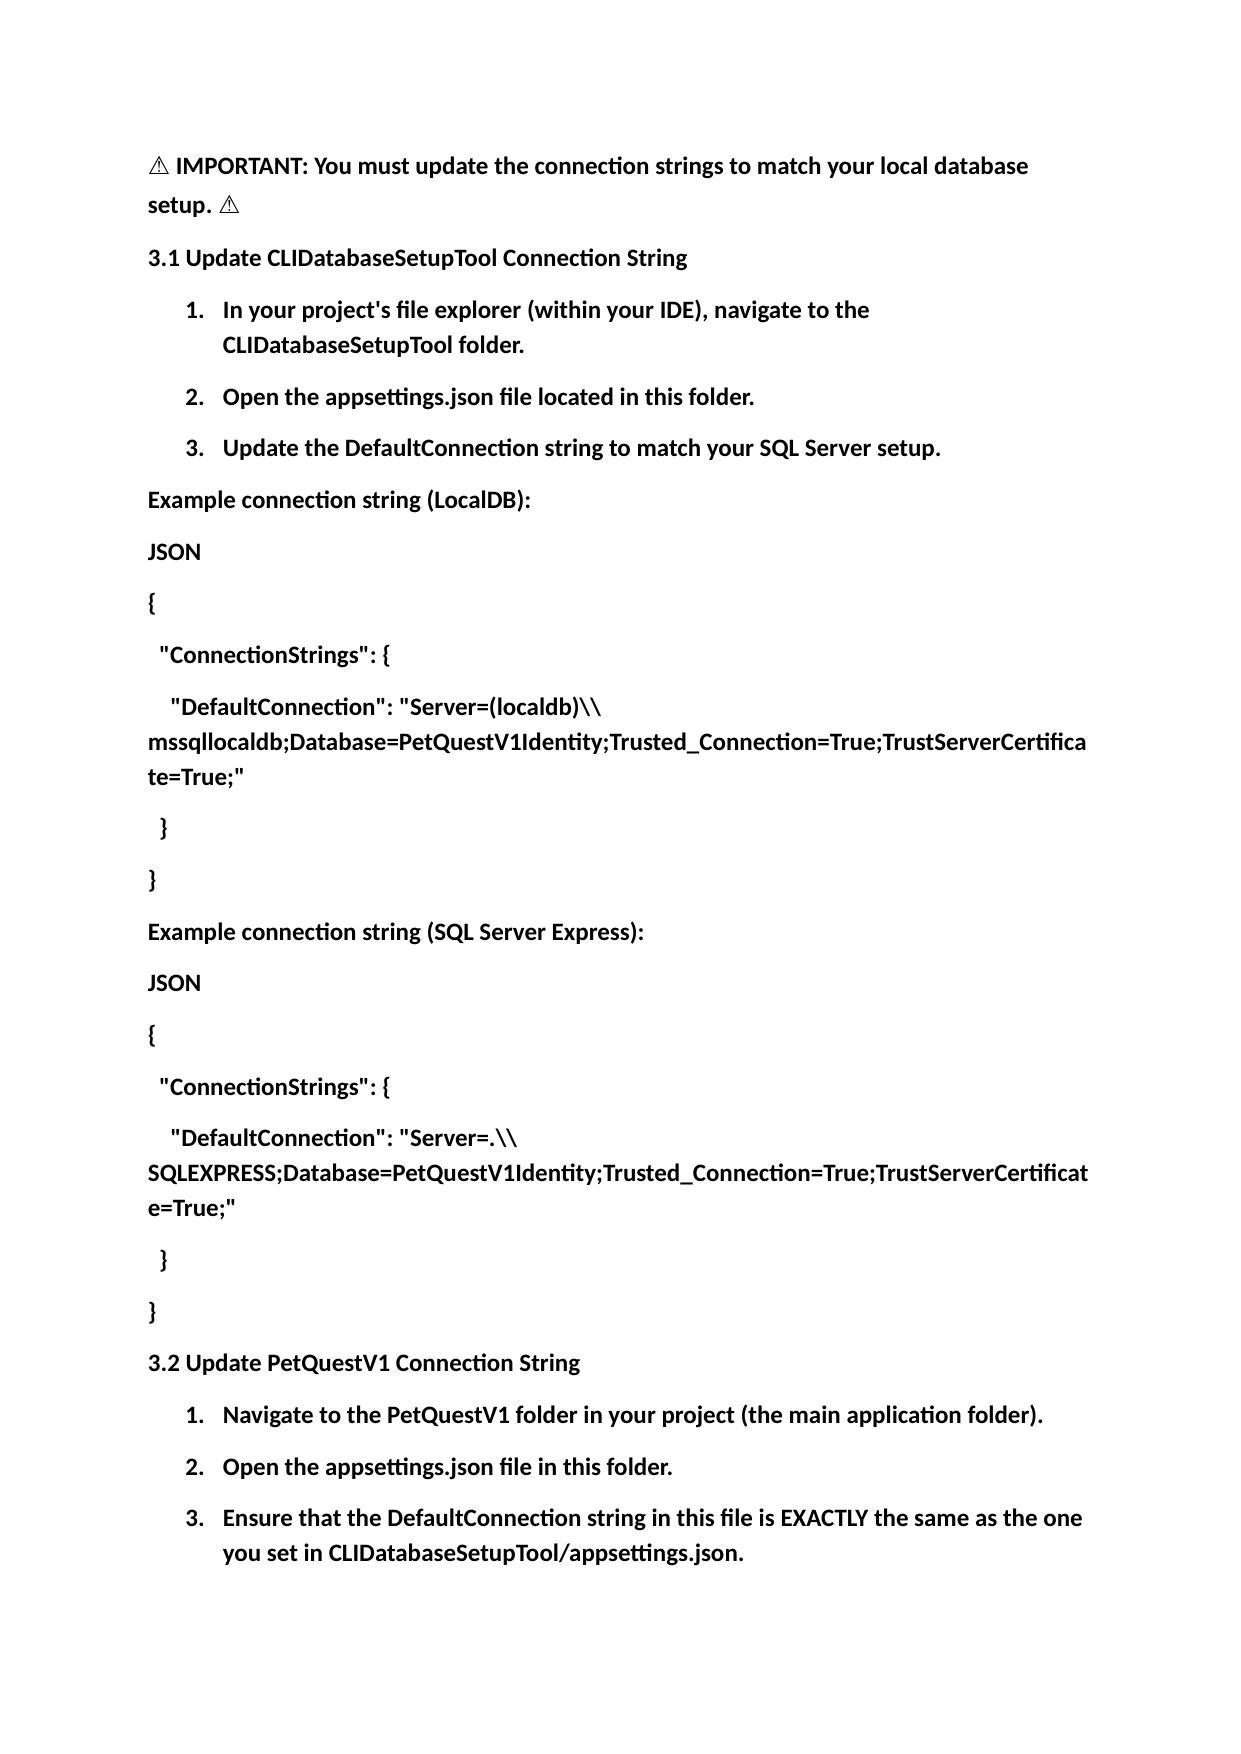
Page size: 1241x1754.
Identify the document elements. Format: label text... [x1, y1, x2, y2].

text } [148, 813, 1093, 843]
text { [148, 588, 1093, 618]
text } [148, 1244, 1093, 1275]
list In your project's file explorer (within your IDE), navigate to the CLIDatabaseSetupTool folder. [185, 294, 1093, 360]
text "ConnectionStrings": { [148, 1071, 1093, 1101]
text JSON [148, 968, 1093, 998]
text "ConnectionStrings": { [148, 639, 1093, 670]
list Open the appsettings.json file located in this folder. [185, 381, 1093, 411]
text } [148, 864, 1093, 895]
text } [148, 1296, 1093, 1326]
text "DefaultConnection": "Server=.\\SQLEXPRESS;Database=PetQuestV1Identity;Trusted_Connection=True;TrustServerCertificate=True;" [148, 1123, 1093, 1223]
text Example connection string (LocalDB): [148, 484, 1093, 515]
list Navigate to the PetQuestV1 folder in your project (the main application folder). [185, 1399, 1093, 1430]
text Example connection string (SQL Server Express): [148, 916, 1093, 946]
list Open the appsettings.json file in this folder. [185, 1451, 1093, 1481]
text 3.2 Update PetQuestV1 Connection String [148, 1348, 1093, 1378]
list Ensure that the DefaultConnection string in this file is EXACTLY the same as the one you set in CLIDatabaseSetupTool/appsettings.json. [185, 1503, 1093, 1568]
list Update the DefaultConnection string to match your SQL Server setup. [185, 433, 1093, 463]
text "DefaultConnection": "Server=(localdb)\\mssqllocaldb;Database=PetQuestV1Identity;Trusted_Connection=True;TrustServerCertificate=True;" [148, 691, 1093, 791]
text 3.1 Update CLIDatabaseSetupTool Connection String [148, 243, 1093, 273]
text JSON [148, 536, 1093, 566]
text { [148, 1019, 1093, 1050]
text ⚠️ IMPORTANT: You must update the connection strings to match your local database setup. ⚠️ [148, 148, 1093, 221]
